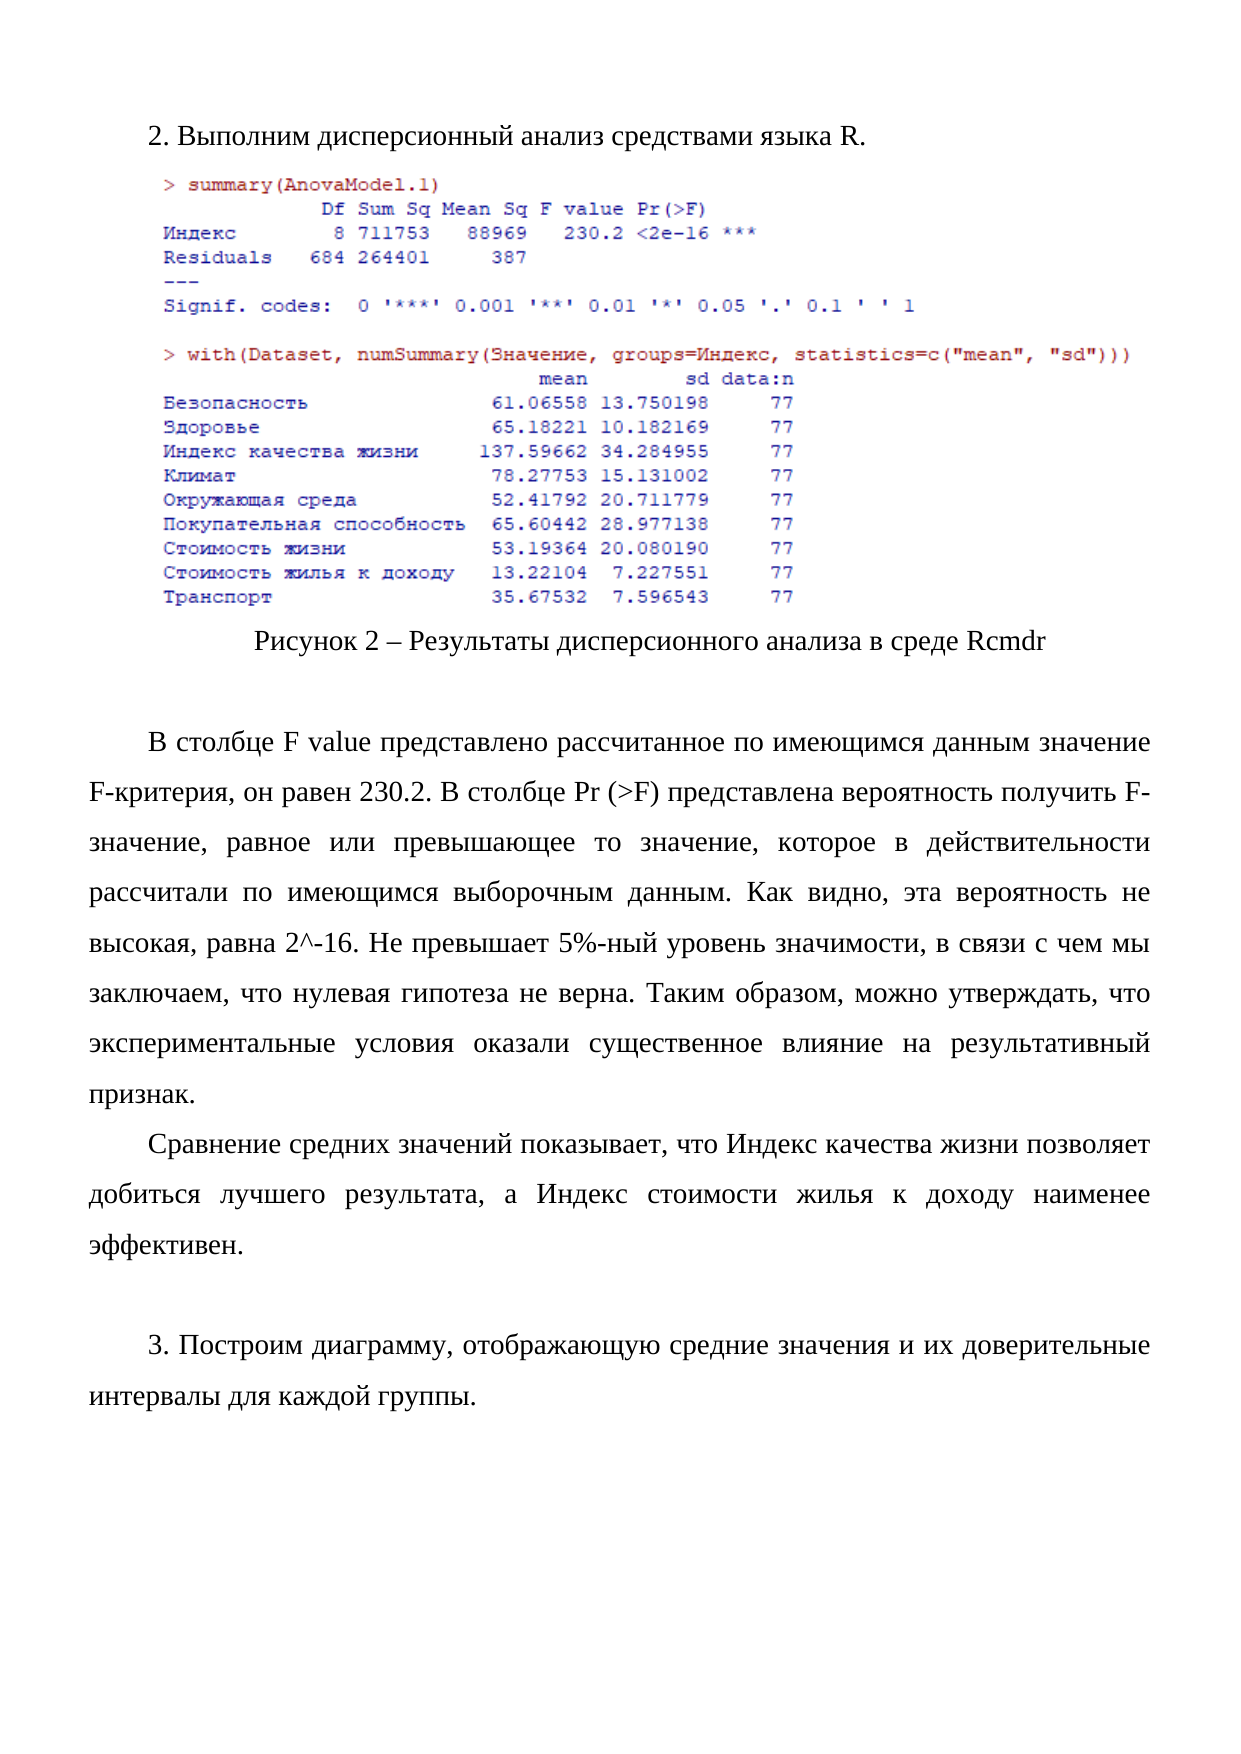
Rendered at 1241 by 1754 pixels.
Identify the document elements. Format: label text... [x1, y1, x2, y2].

text 2. Выполним дисперсионный анализ средствами языка R. [88, 118, 1152, 152]
text Сравнение средних значений показывает, что Индекс качества жизни позволяет добиться лучшего результата, а Индекс стоимости жилья к доходу наименее эффективен. [88, 1126, 1152, 1260]
text 3. Построим диаграмму, отображающую средние значения и их доверительные интервалы для каждой группы. [88, 1327, 1152, 1411]
text В столбце F value представлено рассчитанное по имеющимся данным значение F-критерия, он равен 230.2. В столбце Pr (>F) представлена вероятность получить F-значение, равное или превышающее то значение, которое в действительности рассчитали по имеющимся выборочным данным. Как видно, эта вероятность не высокая, равна 2^-16. Не превышает 5%-ный уровень значимости, в связи с чем мы заключаем, что нулевая гипотеза не верна. Таким образом, можно утверждать, что экспериментальные условия оказали существенное влияние на результативный признак. [88, 724, 1152, 1109]
text Рисунок 2 – Результаты дисперсионного анализа в среде Rcmdr [88, 623, 1152, 657]
picture [162, 168, 1137, 609]
